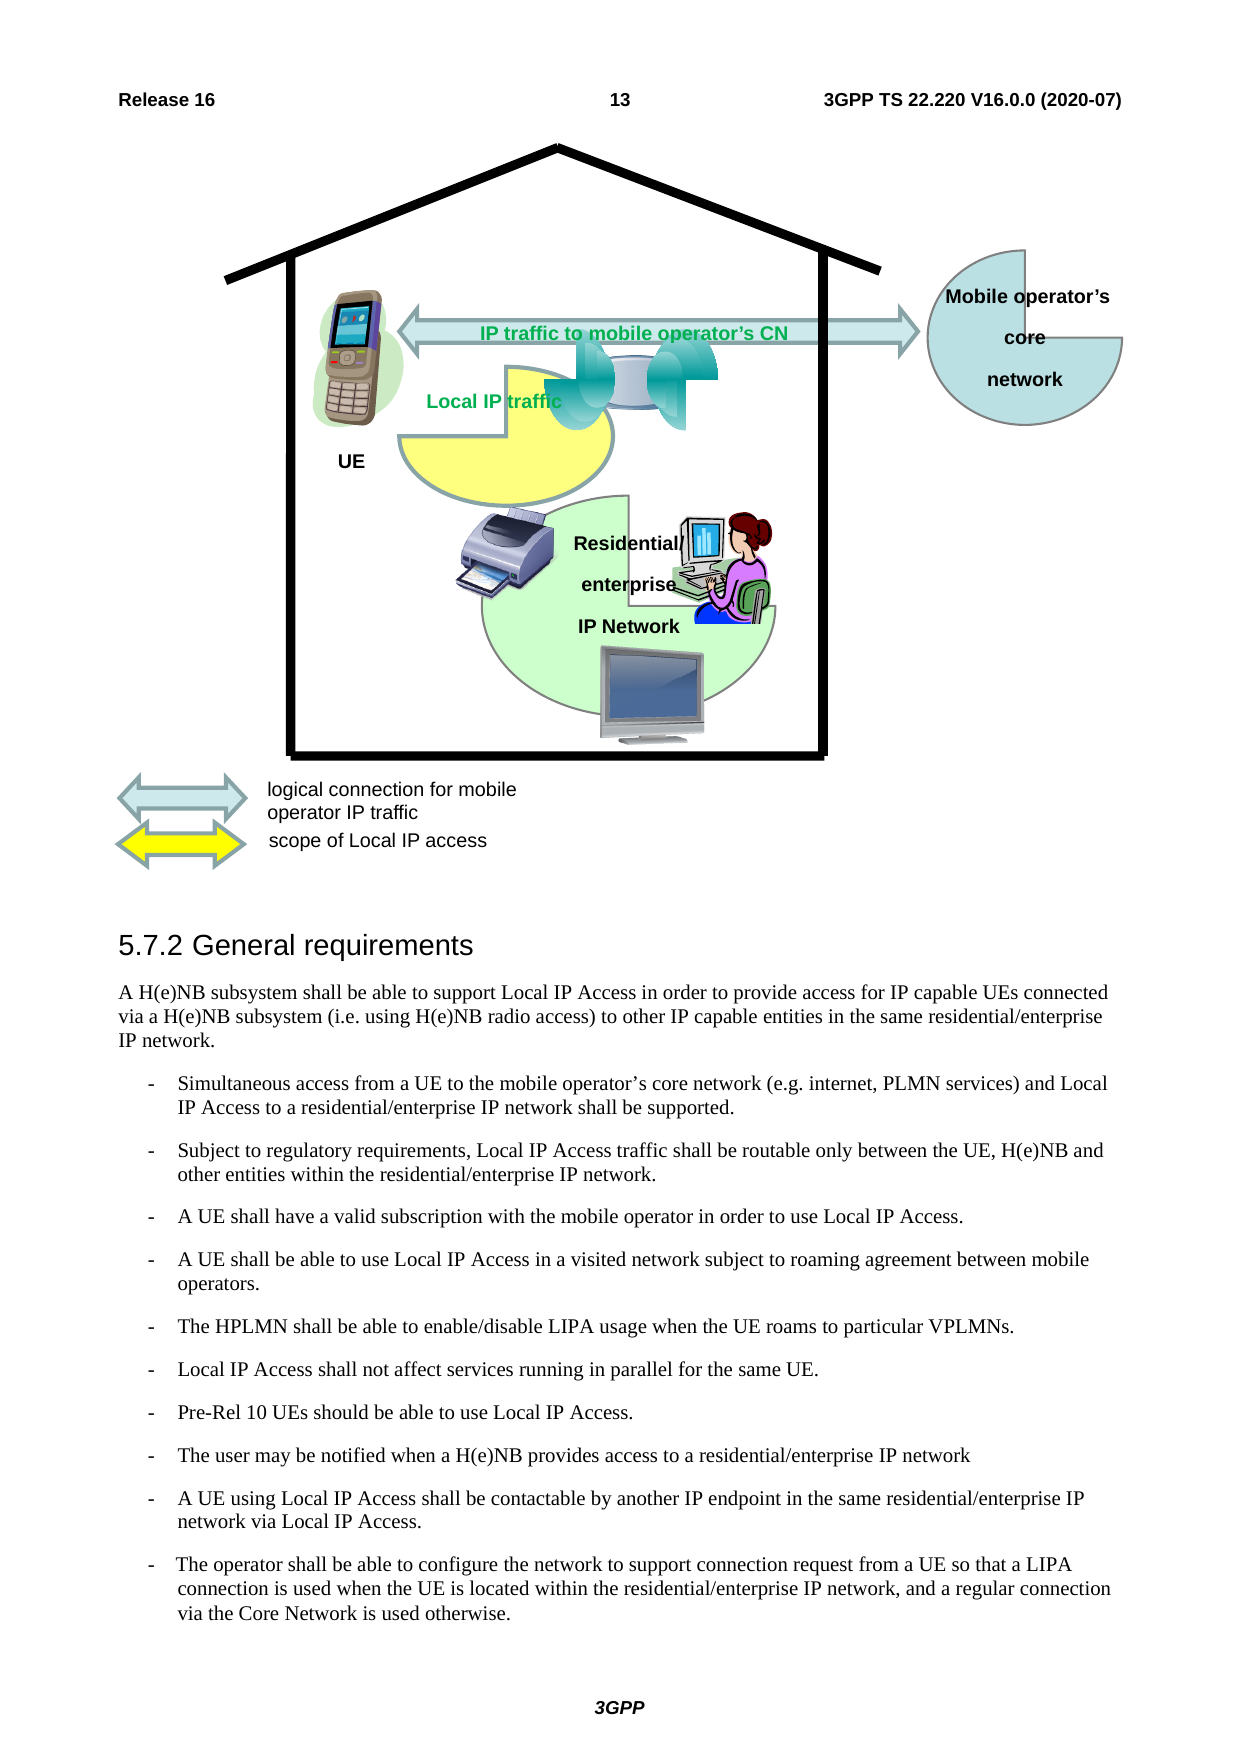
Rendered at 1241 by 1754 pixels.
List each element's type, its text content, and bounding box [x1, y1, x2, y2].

text - A UE shall have a valid subscription with the mobile operator in order to use Local IP Access. [148, 1204, 1122, 1228]
text - Local IP Access shall not affect services running in parallel for the same UE. [148, 1357, 1122, 1381]
text - The user may be notified when a H(e)NB provides access to a residential/enterprise IP network [148, 1443, 1122, 1467]
text - A UE using Local IP Access shall be contactable by another IP endpoint in the same residential/enterprise IP network via Local IP Access. [148, 1485, 1122, 1533]
text - Subject to regulatory requirements, Local IP Access traffic shall be routable only between the UE, H(e)NB and other entities within the residential/enterprise IP network. [148, 1138, 1122, 1186]
text - Simultaneous access from a UE to the mobile operator’s core network (e.g. internet, PLMN services) and Local IP Access to a residential/enterprise IP network shall be supported. [148, 1071, 1122, 1119]
subtitle 5.7.2 General requirements [118, 927, 1122, 961]
picture [455, 489, 559, 604]
picture [591, 761, 710, 766]
text - A UE shall be able to use Local IP Access in a visited network subject to roaming agreement between mobile operators. [148, 1247, 1122, 1295]
picture [604, 355, 659, 410]
text A H(e)NB subsystem shall be able to support Local IP Access in order to provide access for IP capable UEs connected via a H(e)NB subsystem (i.e. using H(e)NB radio access) to other IP capable entities in the same residential/enterprise IP network. [118, 980, 1122, 1052]
picture [591, 634, 710, 751]
text - The operator shall be able to configure the network to support connection request from a UE so that a LIPA connection is used when the UE is located within the residential/enterprise IP network, and a regular connection via the Core Network is used otherwise. [148, 1552, 1122, 1624]
text - The HPLMN shall be able to enable/disable LIPA usage when the UE roams to particular VPLMNs. [148, 1314, 1122, 1338]
text - Pre-Rel 10 UEs should be able to use Local IP Access. [148, 1400, 1122, 1424]
